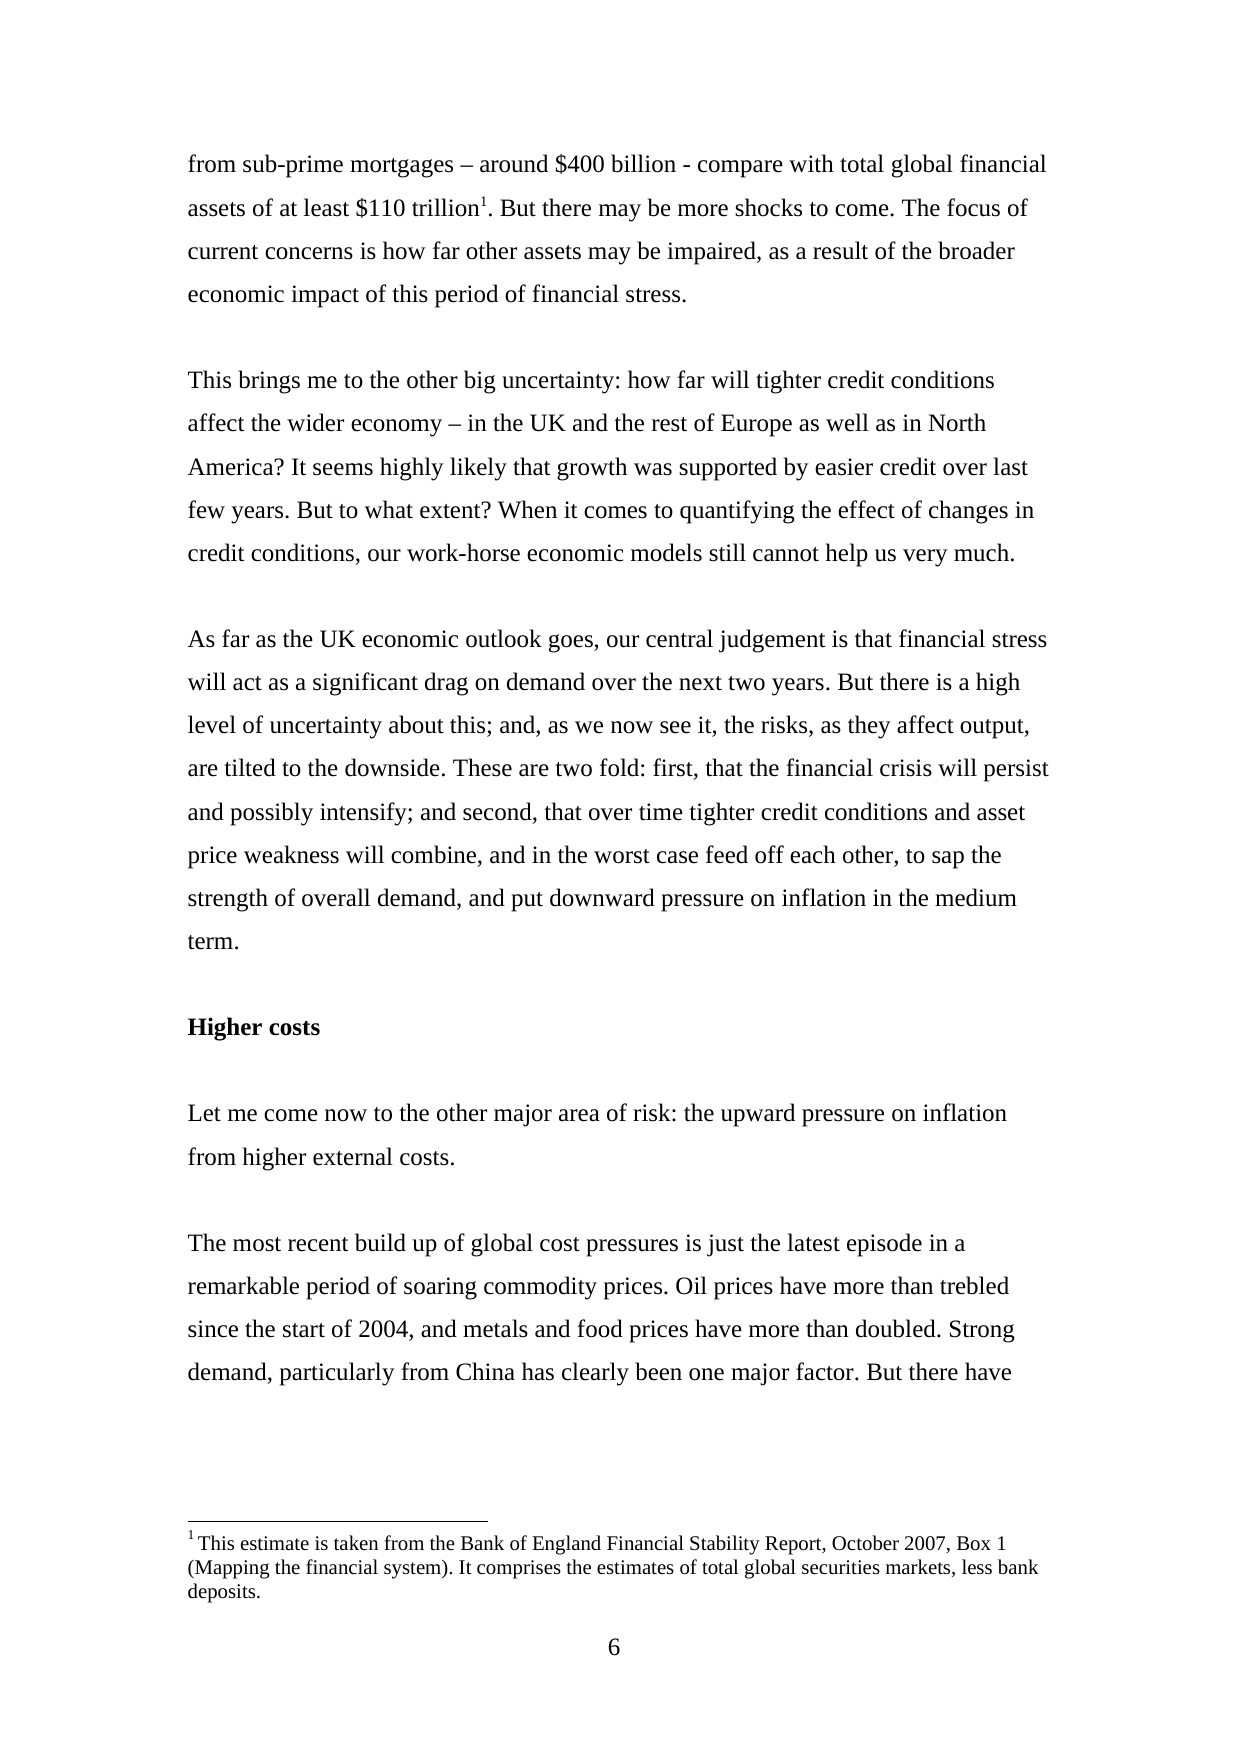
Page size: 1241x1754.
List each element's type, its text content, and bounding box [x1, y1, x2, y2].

text This brings me to the other big uncertainty: how far will tighter credit conditions affect the wider economy – in the UK and the rest of Europe as well as in North America? It seems highly likely that growth was supported by easier credit over last few years. But to what extent? When it comes to quantifying the effect of changes in credit conditions, our work-horse economic models still cannot help us very much. [187, 365, 1037, 567]
text As far as the UK economic outlook goes, our central judgement is that financial stress will act as a significant drag on demand over the next two years. But there is a high level of uncertainty about this; and, as we now see it, the risks, as they affect output, are tilted to the downside. These are two fold: first, that the financial crisis will persist and possibly intensify; and second, that over time tighter credit conditions and asset price weakness will combine, and in the worst case feed off each other, to sap the strength of overall demand, and put downward pressure on inflation in the medium term. [187, 624, 1052, 955]
subtitle Higher costs [187, 1012, 1230, 1041]
text The most recent build up of global cost pressures is just the latest episode in a remarkable period of soaring commodity prices. Oil prices have more than trebled since the start of 2004, and metals and food prices have more than doubled. Strong demand, particularly from China has clearly been one major factor. But there have [187, 1228, 1018, 1386]
text Let me come now to the other major area of risk: the upward pressure on inflation from higher external costs. [187, 1098, 1010, 1170]
text 1 This estimate is taken from the Bank of England Financial Stability Report, October 2007, Box 1 (Mapping the financial system). It comprises the estimates of total global securities markets, less bank deposits. [187, 1521, 1042, 1603]
text from sub-prime mortgages – around $400 billion - compare with total global financial assets of at least $110 trillion1. But there may be more shocks to come. The focus of current concerns is how far other assets may be impaired, as a result of the broader economic impact of this period of financial stress. [187, 149, 1050, 308]
